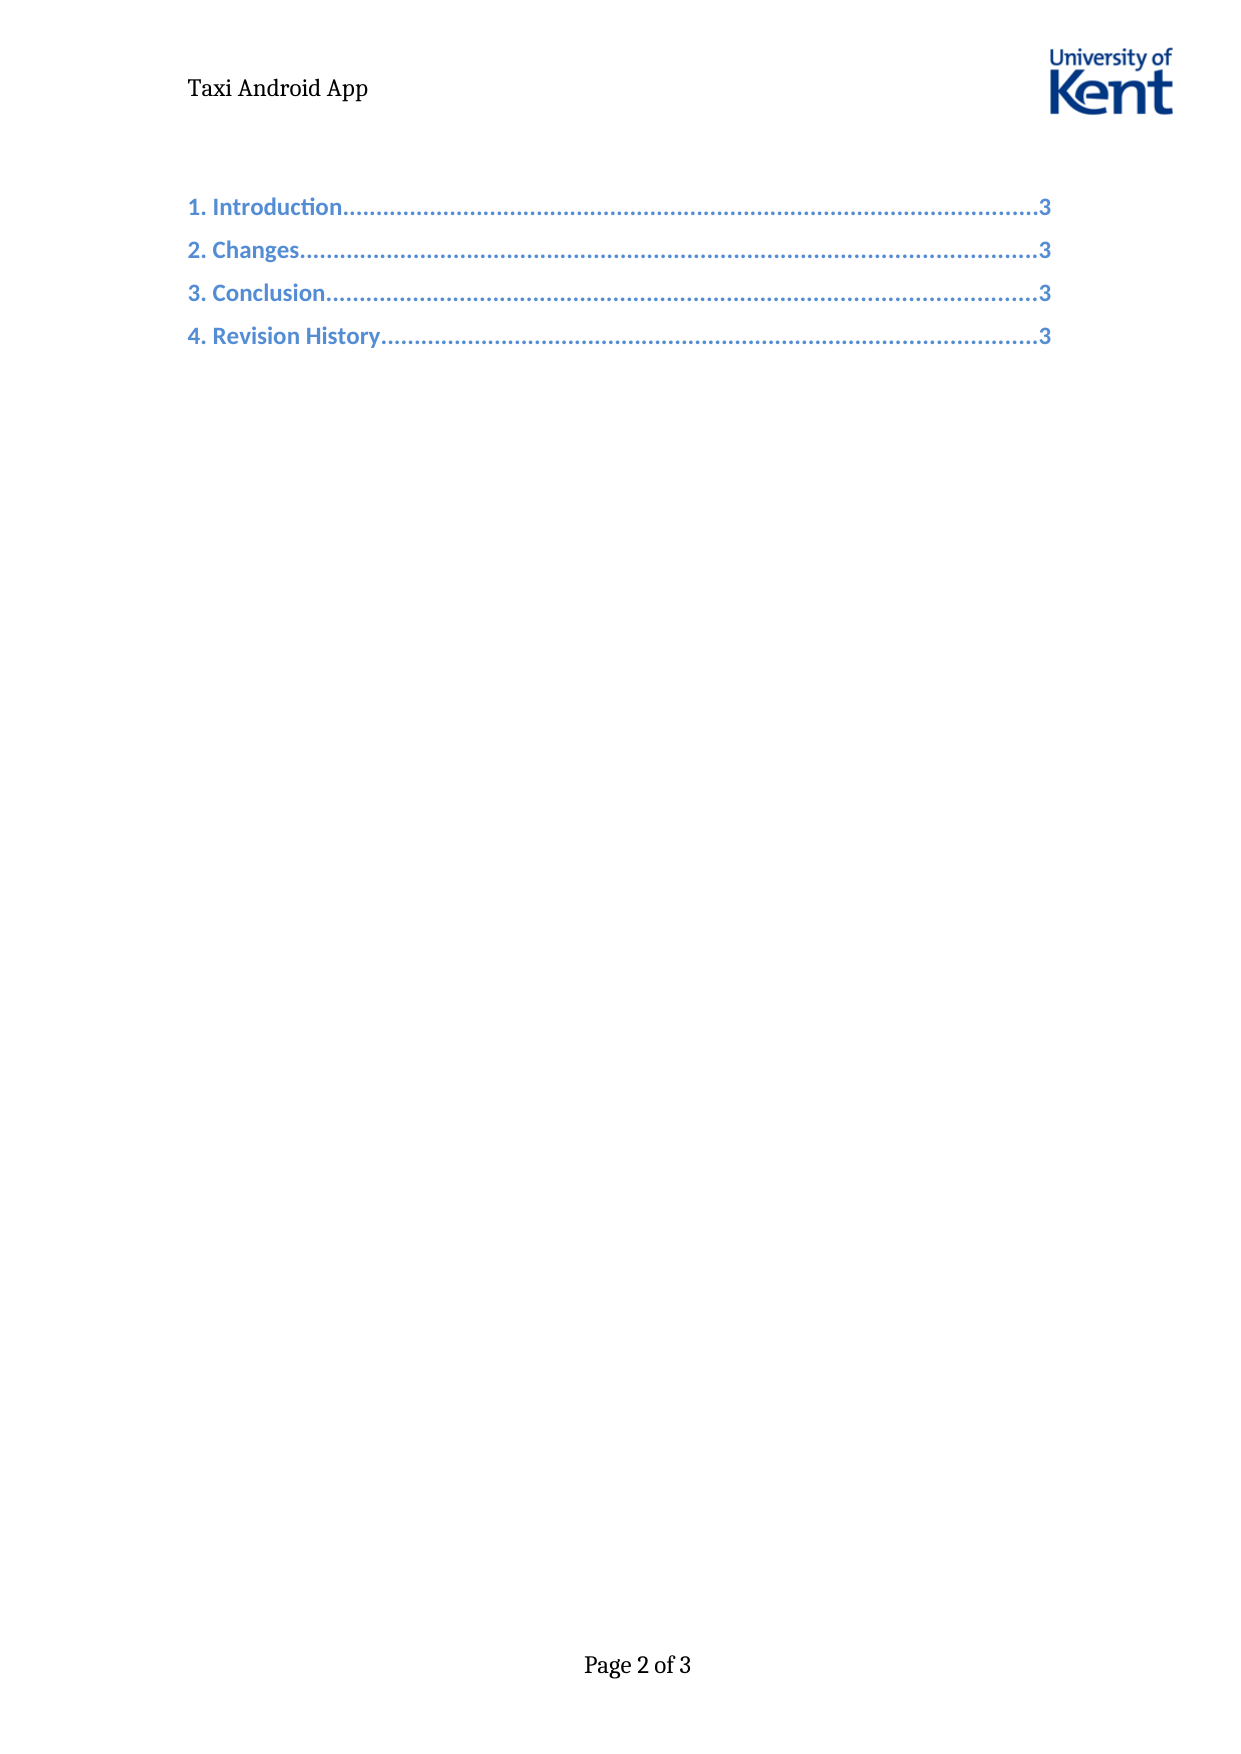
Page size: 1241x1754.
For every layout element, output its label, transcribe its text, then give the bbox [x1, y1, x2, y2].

text 2. Changes 3 [187, 234, 1053, 265]
picture [1026, 23, 1192, 136]
text 3. Conclusion 3 [187, 277, 1053, 308]
text 1. Introduction 3 [187, 191, 1053, 222]
text 4. Revision History 3 [187, 320, 1053, 351]
